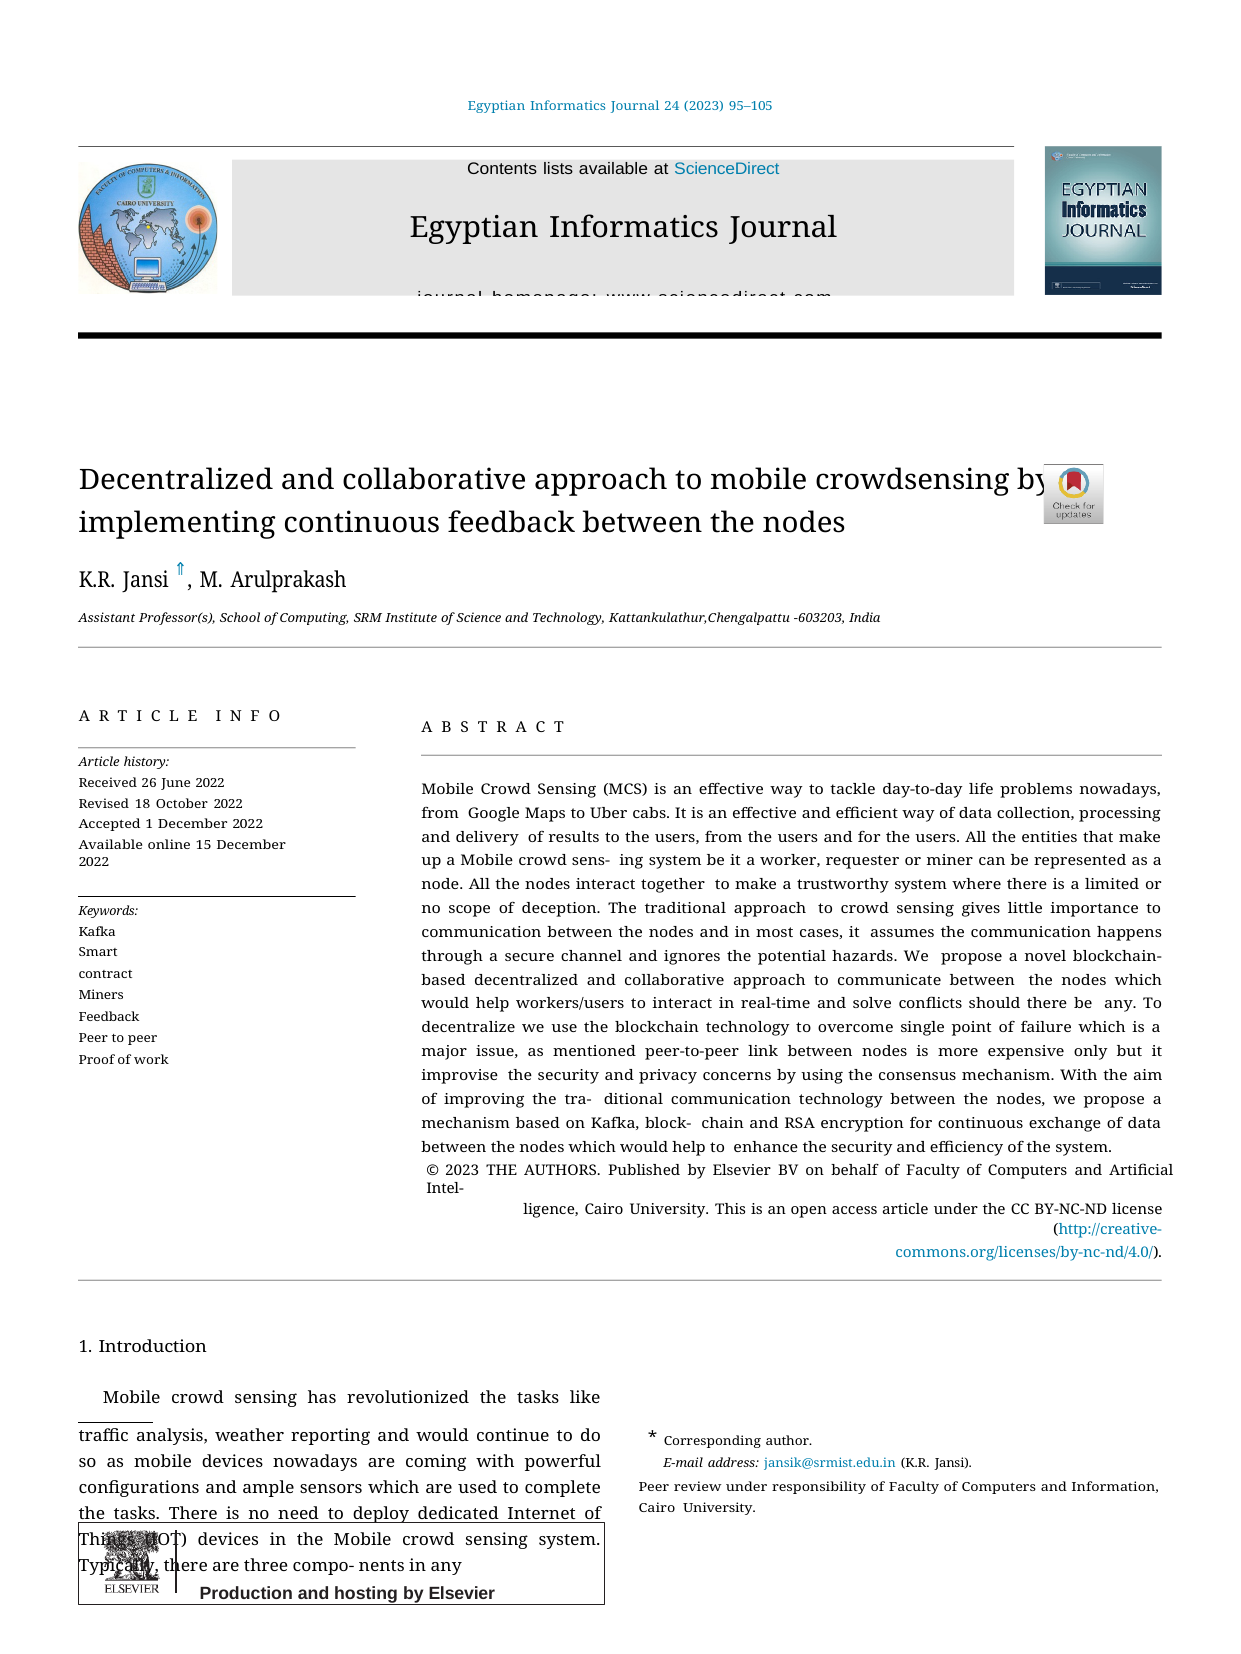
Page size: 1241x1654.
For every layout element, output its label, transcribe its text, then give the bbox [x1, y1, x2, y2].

picture [1128, 1249, 1136, 1255]
picture [823, 1460, 836, 1465]
text commons.org/licenses/by-nc-nd/4.0/). [409, 1242, 1162, 1262]
text * Corresponding author. [648, 1426, 1173, 1450]
text Kafka [78, 923, 309, 940]
picture [1043, 464, 1104, 524]
picture [468, 101, 474, 108]
text © 2023 THE AUTHORS. Published by Elsevier BV on behalf of Faculty of Computers and Artificial Intel- [426, 1160, 1173, 1197]
text Revised 18 October 2022 [78, 795, 309, 812]
text ligence, Cairo University. This is an open access article under the CC BY-NC-ND license (http://creative- [409, 1199, 1162, 1239]
text Mobile crowd sensing has revolutionized the tasks like traffic analysis, weather reporting and would continue to do so as mobile devices nowadays are coming with powerful configurations and ample sensors which are used to complete the tasks. There is no need to deploy dedicated Internet of Things (IOT) devices in the Mobile crowd sensing system. Typically, there are three compo- nents in any [78, 1385, 601, 1522]
text Accepted 1 December 2022 [78, 816, 309, 833]
picture [987, 1249, 994, 1255]
picture [737, 101, 750, 110]
picture [78, 162, 218, 294]
text Available online 15 December 2022 [78, 836, 309, 871]
picture [802, 1458, 812, 1469]
picture [543, 100, 549, 108]
text Peer review under responsibility of Faculty of Computers and Information, Cairo University. [638, 1478, 1173, 1517]
picture [1124, 1246, 1128, 1259]
picture [636, 103, 644, 108]
picture [865, 1457, 871, 1467]
picture [994, 1246, 999, 1259]
picture [549, 103, 555, 110]
text Mobile Crowd Sensing (MCS) is an effective way to tackle day-to-day life problems nowadays, from Google Maps to Uber cabs. It is an effective and efficient way of data collection, processing and delivery of results to the users, from the users and for the users. All the entities that make up a Mobile crowd sens- ing system be it a worker, requester or miner can be represented as a node. All the nodes interact together to make a trustworthy system where there is a limited or no scope of deception. The traditional approach to crowd sensing gives little importance to communication between the nodes and in most cases, it assumes the communication happens through a secure channel and ignores the potential hazards. We propose a novel blockchain-based decentralized and collaborative approach to communicate between the nodes which would help workers/users to interact in real-time and solve conflicts should there be any. To decentralize we use the blockchain technology to overcome single point of failure which is a major issue, as mentioned peer-to-peer link between nodes is more expensive only but it improvise the security and privacy concerns by using the consensus mechanism. With the aim of improving the tra- ditional communication technology between the nodes, we propose a mechanism based on Kafka, block- chain and RSA encryption for continuous exchange of data between the nodes which would help to enhance the security and efficiency of the system. [421, 779, 1162, 1156]
picture [1091, 1223, 1095, 1236]
text Article history: [78, 753, 309, 771]
text Assistant Professor(s), School of Computing, SRM Institute of Science and Technology, Kattankulathur,Chengalpattu -603203, India [78, 609, 1173, 627]
text Peer to peer Proof of work [78, 1029, 174, 1068]
text Smart contract Miners Feedback [78, 943, 174, 1025]
text Keywords: [78, 902, 309, 919]
text Egyptian Informatics Journal 24 (2023) 95–105 [67, 97, 1173, 114]
text Decentralized and collaborative approach to mobile crowdsensing by implementing continuous feedback between the nodes [78, 459, 1155, 540]
picture [1148, 1246, 1152, 1259]
picture [671, 101, 678, 108]
picture [1044, 146, 1162, 295]
text E-mail address: jansik@srmist.edu.in (K.R. Jansi). [663, 1454, 1173, 1471]
text K.R. Jansi ⇑, M. Arulprakash [78, 556, 1173, 594]
text Received 26 June 2022 [78, 774, 309, 791]
text a b s t r a c t [421, 713, 1173, 738]
picture [584, 102, 591, 110]
text Mobile crowd sensing has revolutionized the tasks like traffic analysis, weather reporting and would continue to do so as mobile devices nowadays are coming with powerful configurations and ample sensors which are used to complete the tasks. There is no need to deploy dedicated Internet of Things (IOT) devices in the Mobile crowd sensing system. Typically, there are three compo- nents in any [79, 1523, 601, 1576]
text a r t i c l e i n f o [78, 701, 309, 726]
picture [1055, 1246, 1059, 1259]
list Introduction [78, 1334, 605, 1357]
picture [1095, 1223, 1099, 1236]
